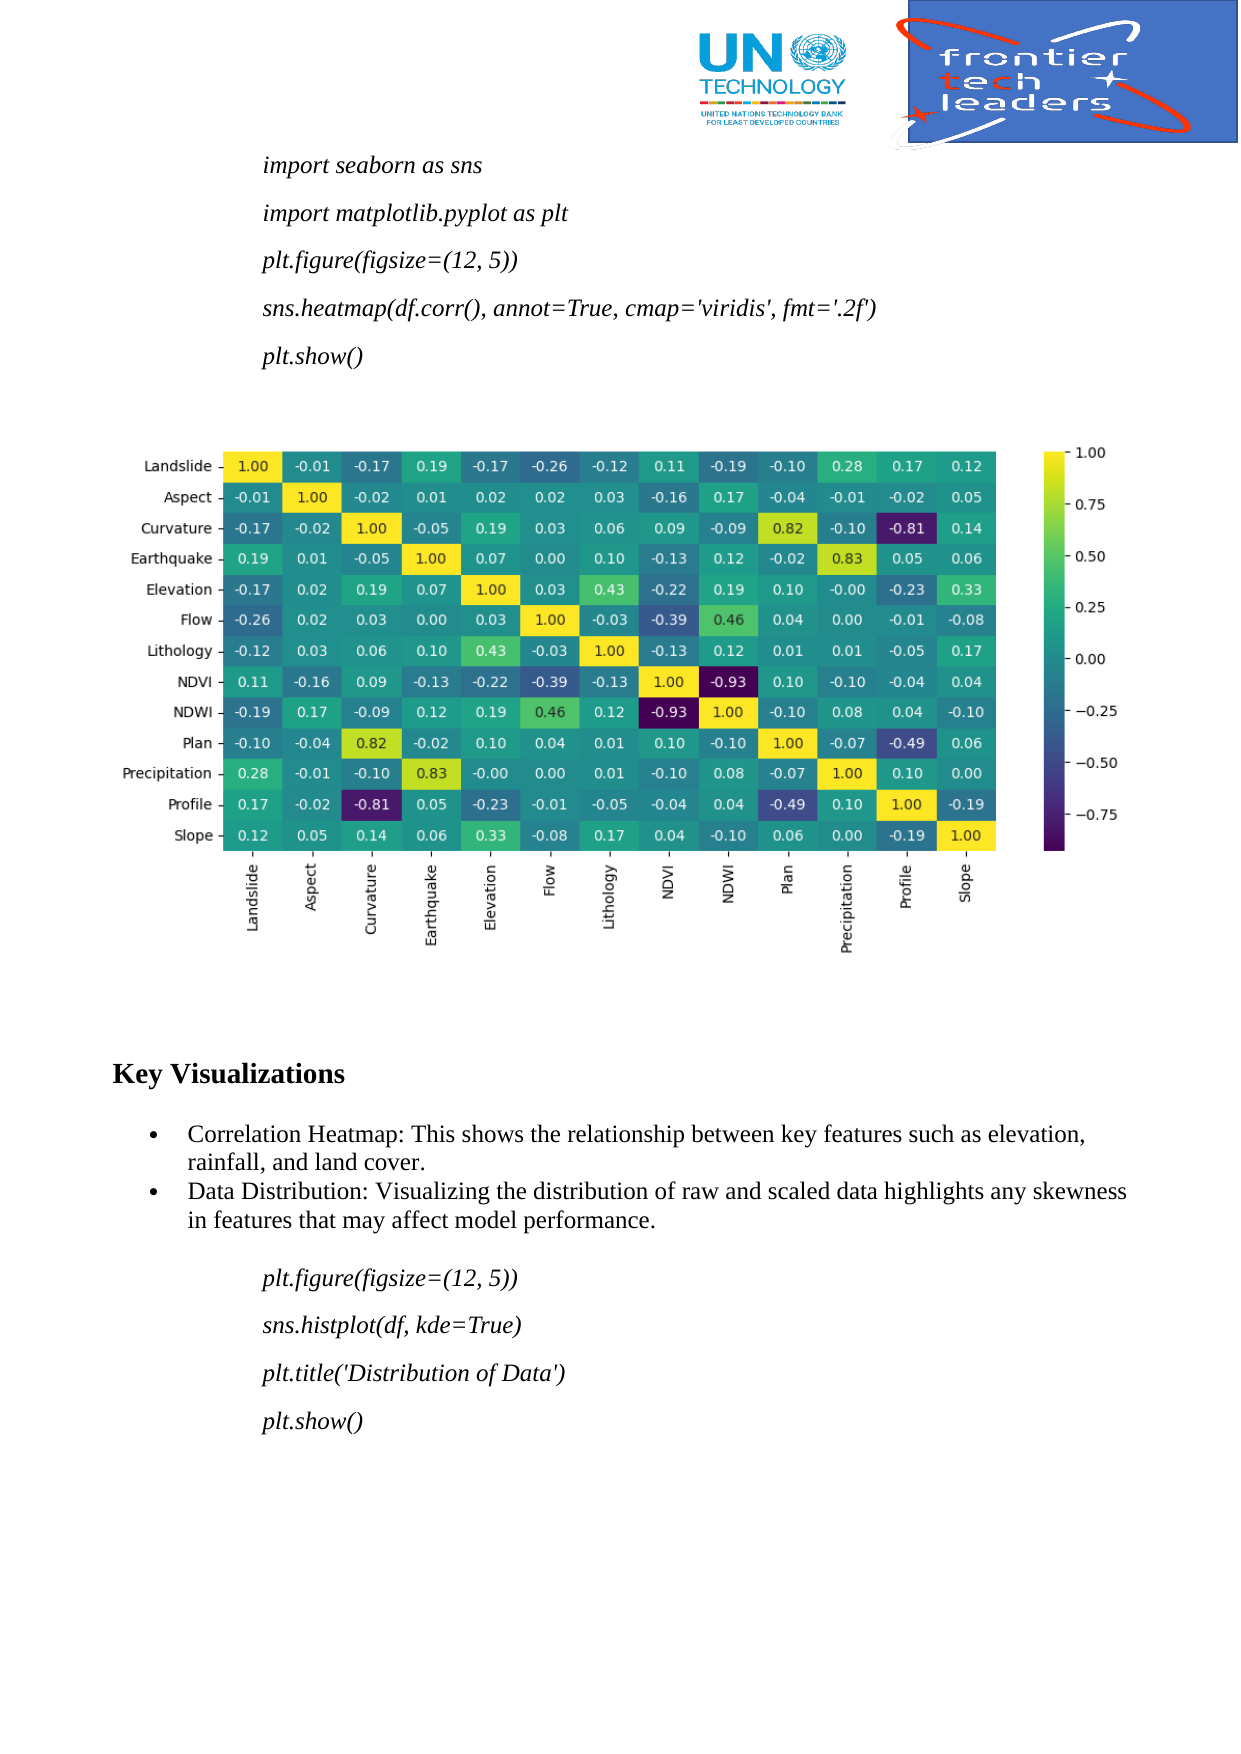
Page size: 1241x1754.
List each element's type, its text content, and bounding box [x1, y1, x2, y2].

text plt.title('Distribution of Data') [262, 1358, 1128, 1387]
picture [889, 18, 1191, 150]
text plt.show() [262, 1406, 1128, 1435]
list Correlation Heatmap: This shows the relationship between key features such as elevation, rainfall, and land cover. [150, 1119, 1128, 1176]
picture [112, 436, 1128, 962]
text plt.show() [262, 341, 1128, 369]
picture [693, 31, 852, 129]
list Data Distribution: Visualizing the distribution of raw and scaled data highlights any skewness in features that may affect model performance. [150, 1176, 1128, 1234]
text sns.histplot(df, kde=True) [262, 1311, 1128, 1339]
text plt.figure(figsize=(12, 5)) [262, 1263, 1128, 1292]
text import matplotlib.pyplot as plt [262, 198, 1128, 226]
text import seaborn as sns [262, 150, 1128, 179]
text Key Visualizations [112, 1056, 1128, 1089]
text plt.figure(figsize=(12, 5)) [262, 245, 1128, 274]
text sns.heatmap(df.corr(), annot=True, cmap='viridis', fmt='.2f') [262, 293, 1128, 322]
